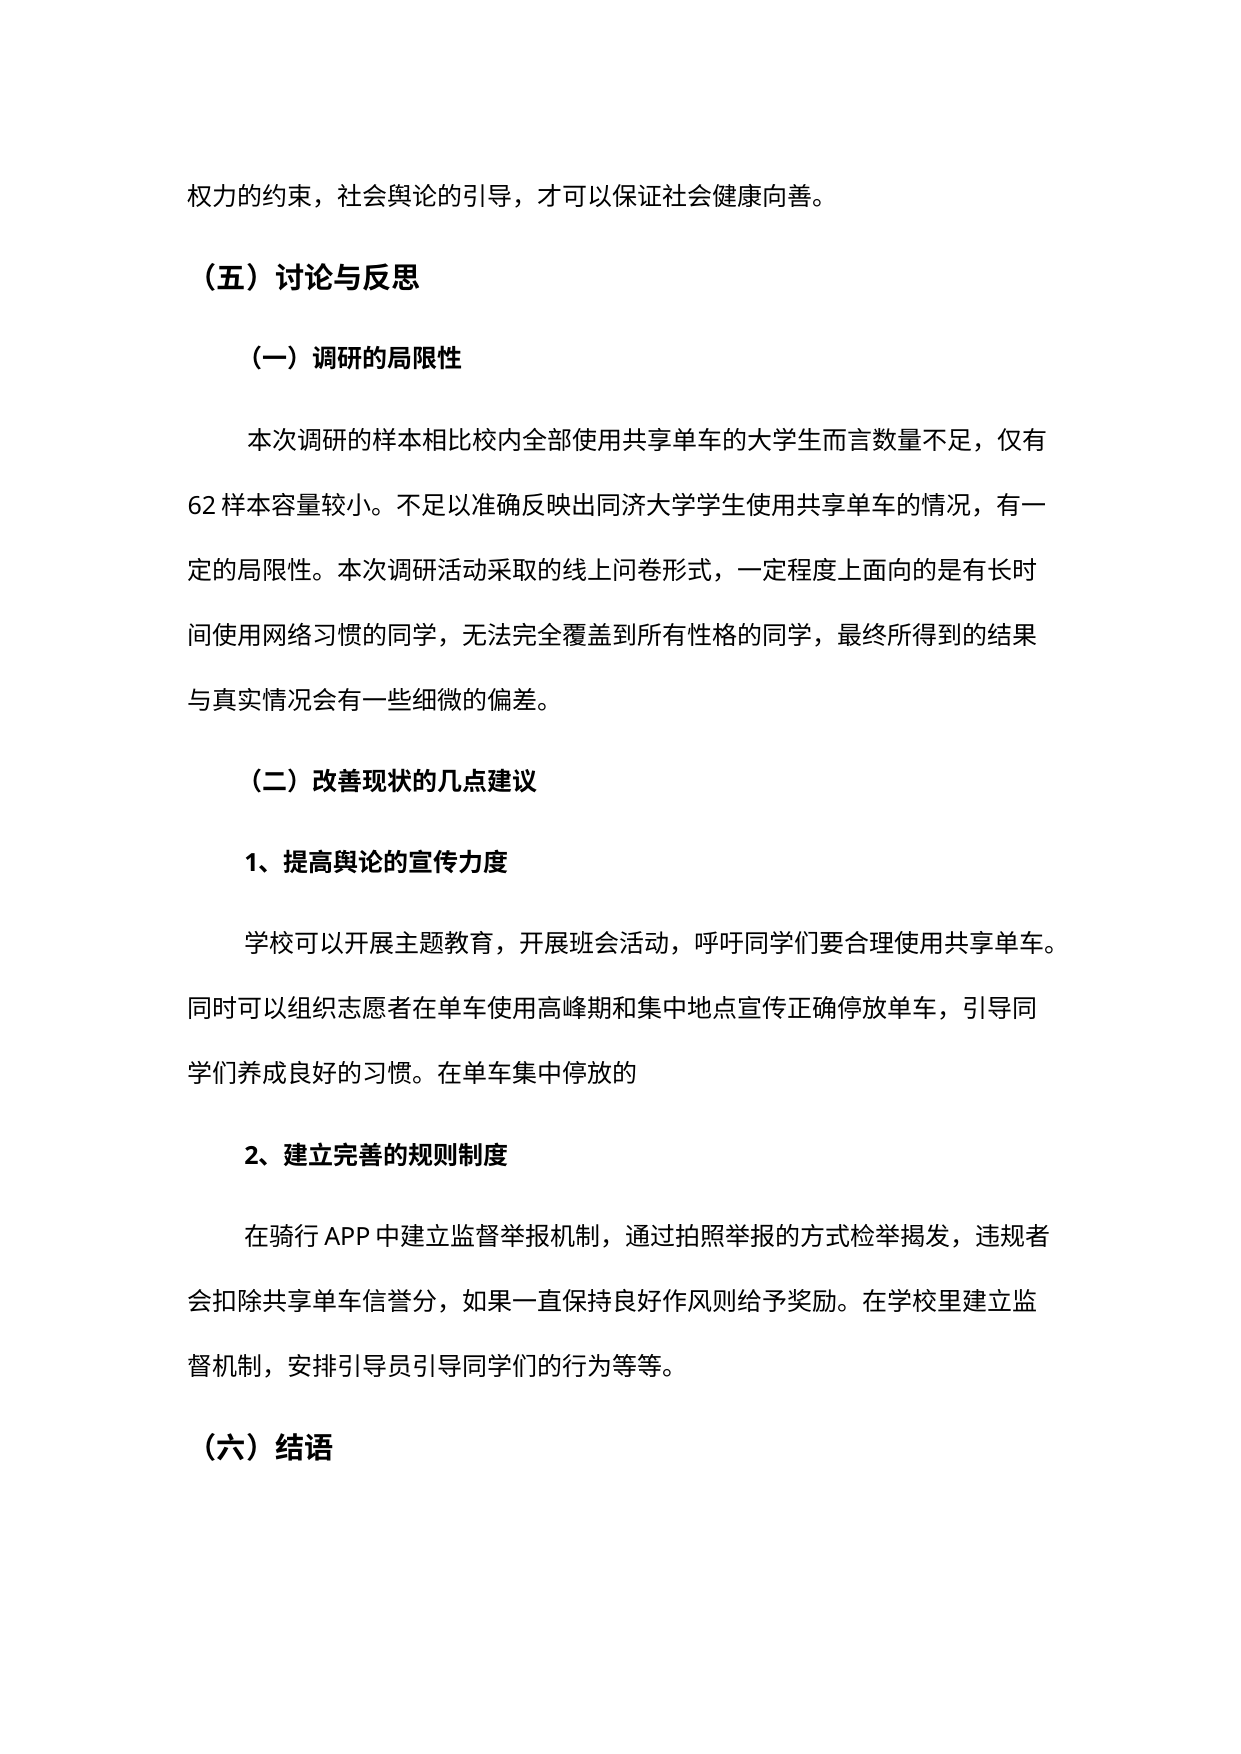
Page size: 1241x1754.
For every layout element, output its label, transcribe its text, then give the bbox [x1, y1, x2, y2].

text （六）结语 [187, 1413, 1053, 1478]
text 在骑行APP中建立监督举报机制，通过拍照举报的方式检举揭发，违规者会扣除共享单车信誉分，如果一直保持良好作风则给予奖励。在学校里建立监督机制，安排引导员引导同学们的行为等等。 [187, 1202, 1053, 1397]
text （五）讨论与反思 [187, 243, 1053, 308]
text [187, 162, 1053, 227]
text 学校可以开展主题教育，开展班会活动，呼吁同学们要合理使用共享单车。同时可以组织志愿者在单车使用高峰期和集中地点宣传正确停放单车，引导同学们养成良好的习惯。在单车集中停放的 [187, 909, 1053, 1104]
text 1、提高舆论的宣传力度 [187, 828, 1053, 893]
text （二）改善现状的几点建议 [187, 747, 1053, 812]
text （一）调研的局限性 [187, 324, 1053, 389]
text 本次调研的样本相比校内全部使用共享单车的大学生而言数量不足，仅有 62样本容量较小。不足以准确反映出同济大学学生使用共享单车的情况，有一定的局限性。本次调研活动采取的线上问卷形式，一定程度上面向的是有长时间使用网络习惯的同学，无法完全覆盖到所有性格的同学，最终所得到的结果与真实情况会有一些细微的偏差。 [187, 406, 1053, 731]
text 2、建立完善的规则制度 [187, 1121, 1053, 1186]
